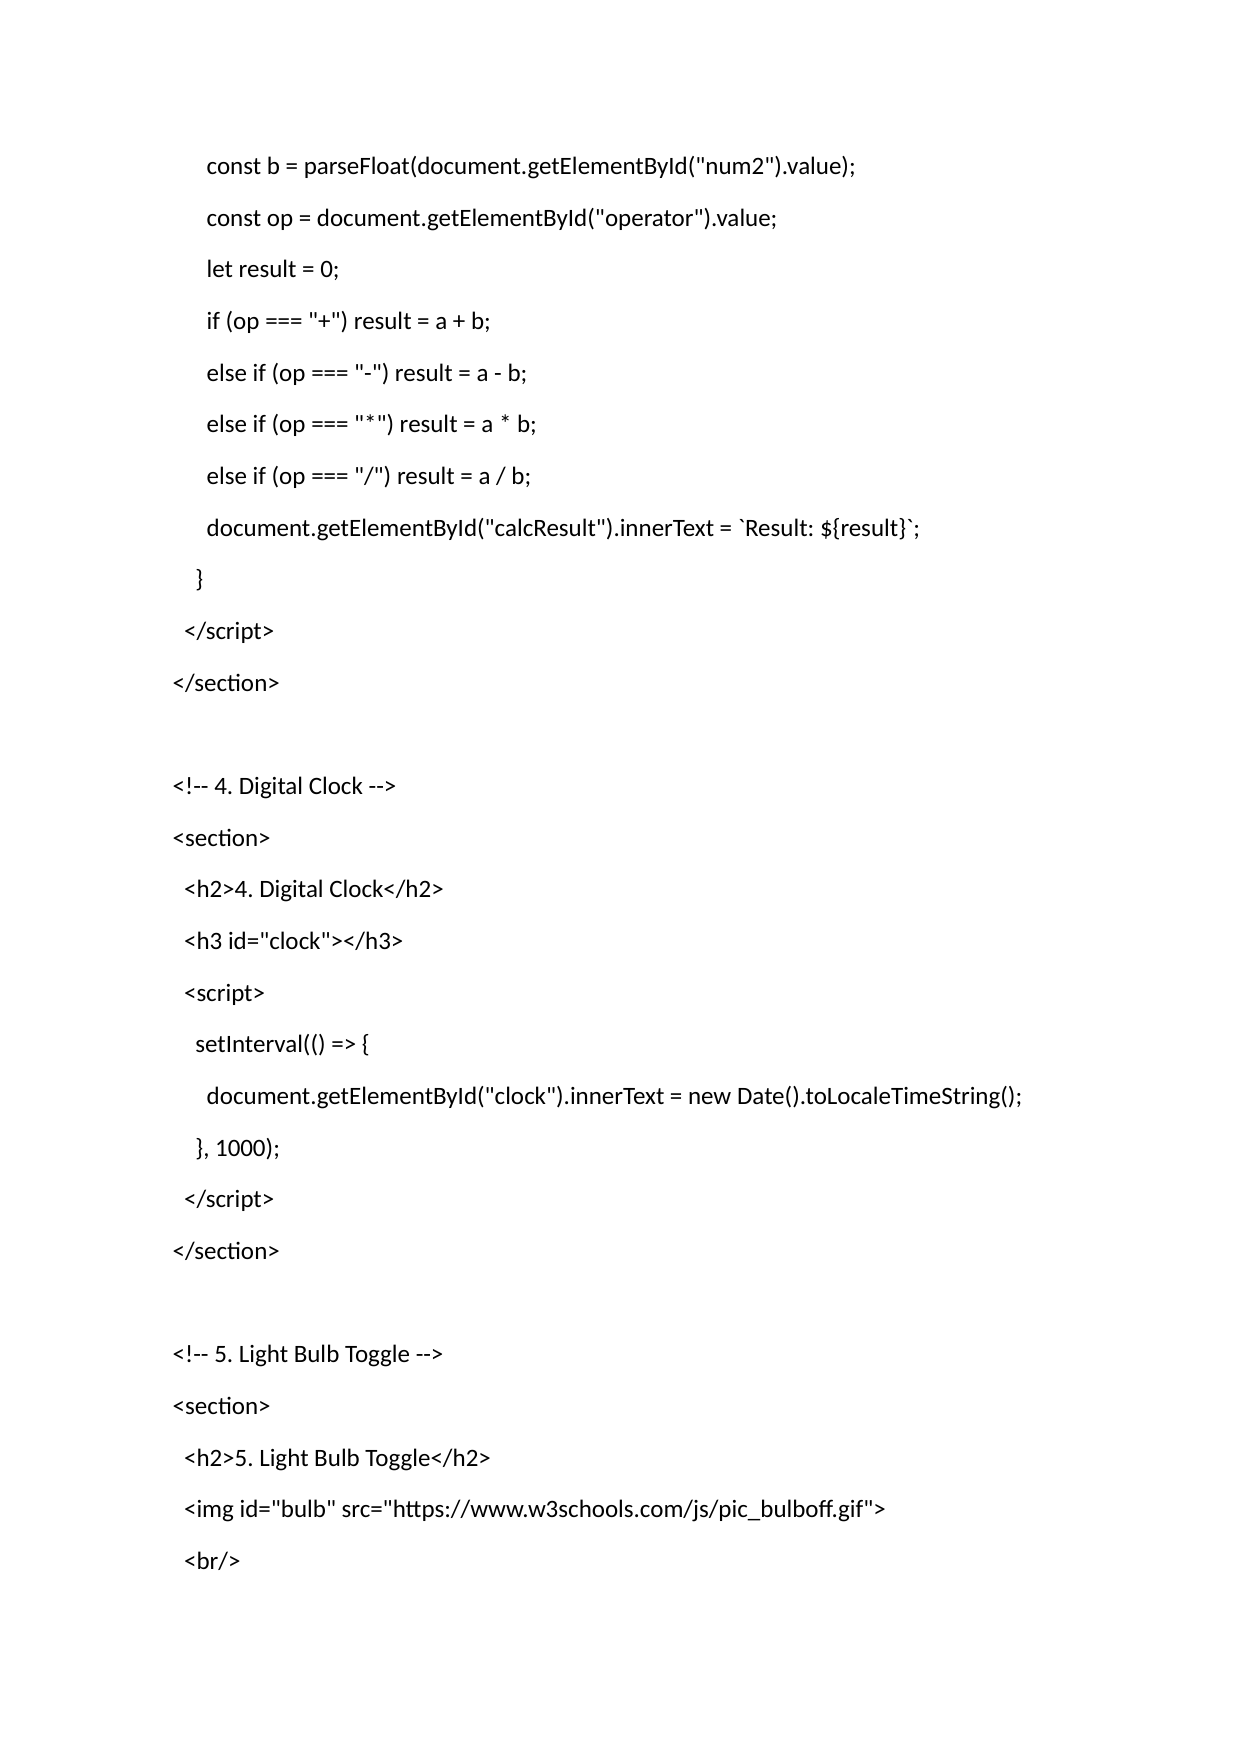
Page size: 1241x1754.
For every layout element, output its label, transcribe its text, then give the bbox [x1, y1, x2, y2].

text <h3 id="clock"></h3> [150, 925, 1090, 956]
text <br/> [150, 1545, 1090, 1576]
text <!-- 5. Light Bulb Toggle --> [150, 1338, 1090, 1369]
text </section> [150, 667, 1090, 697]
text </script> [150, 615, 1090, 646]
text setInterval(() => { [150, 1028, 1090, 1059]
text }, 1000); [150, 1132, 1090, 1162]
text else if (op === "*") result = a * b; [150, 408, 1090, 439]
text document.getElementById("clock").innerText = new Date().toLocaleTimeString(); [150, 1080, 1090, 1111]
text } [150, 563, 1090, 594]
text document.getElementById("calcResult").innerText = `Result: ${result}`; [150, 512, 1090, 542]
text const op = document.getElementById("operator").value; [150, 202, 1090, 232]
text if (op === "+") result = a + b; [150, 305, 1090, 336]
text <!-- 4. Digital Clock --> [150, 770, 1090, 801]
text else if (op === "-") result = a - b; [150, 357, 1090, 387]
text <script> [150, 977, 1090, 1007]
text <section> [150, 1390, 1090, 1421]
text </section> [150, 1235, 1090, 1266]
text let result = 0; [150, 253, 1090, 284]
text <h2>5. Light Bulb Toggle</h2> [150, 1442, 1090, 1472]
text </script> [150, 1183, 1090, 1214]
text else if (op === "/") result = a / b; [150, 460, 1090, 491]
text <section> [150, 822, 1090, 852]
text <img id="bulb" src="https://www.w3schools.com/js/pic_bulboff.gif"> [150, 1493, 1090, 1524]
text const b = parseFloat(document.getElementById("num2").value); [150, 150, 1090, 181]
text <h2>4. Digital Clock</h2> [150, 873, 1090, 904]
